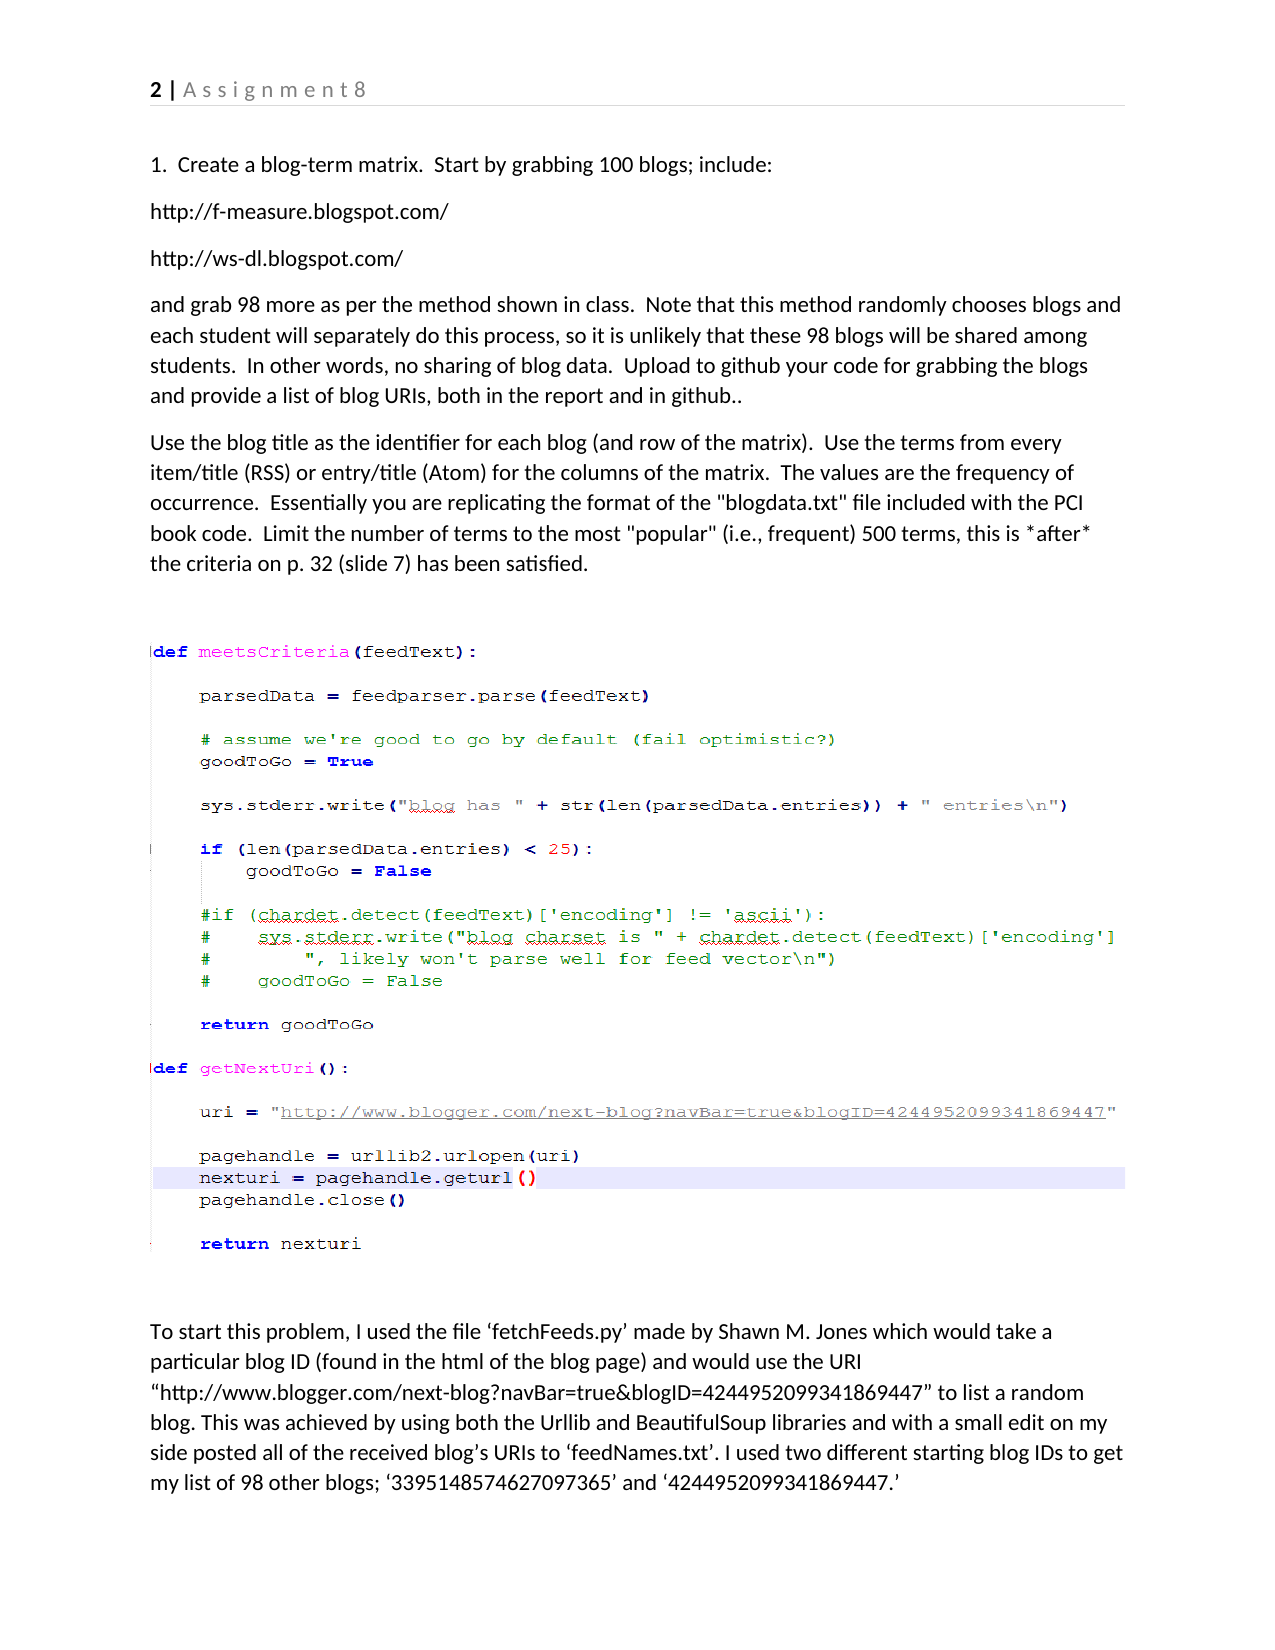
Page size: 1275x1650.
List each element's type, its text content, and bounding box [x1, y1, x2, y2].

text 1. Create a blog-term matrix. Start by grabbing 100 blogs; include: [150, 150, 1125, 178]
text To start this problem, I used the file ‘fetchFeeds.py’ made by Shawn M. Jones which would take a particular blog ID (found in the html of the blog page) and would use the URI “http://www.blogger.com/next-blog?navBar=true&blogID=4244952099341869447” to list a random blog. This was achieved by using both the Urllib and BeautifulSoup libraries and with a small edit on my side posted all of the received blog’s URIs to ‘feedNames.txt’. I used two different starting blog IDs to get my list of 98 other blogs; ‘3395148574627097365’ and ‘4244952099341869447.’ [150, 1317, 1125, 1496]
text and grab 98 more as per the method shown in class. Note that this method randomly chooses blogs and each student will separately do this process, so it is unlikely that these 98 blogs will be shared among students. In other words, no sharing of blog data. Upload to github your code for grabbing the blogs and provide a list of blog URIs, both in the report and in github.. [150, 291, 1125, 409]
text http://f-measure.blogspot.com/ [150, 197, 1125, 225]
text Use the blog title as the identifier for each blog (and row of the matrix). Use the terms from every item/title (RSS) or entry/title (Atom) for the columns of the matrix. The values are the frequency of occurrence. Essentially you are replicating the format of the "blogdata.txt" file included with the PCI book code. Limit the number of terms to the most "popular" (i.e., frequent) 500 terms, this is *after* the criteria on p. 32 (slide 7) has been satisfied. [150, 428, 1125, 577]
text http://ws-dl.blogspot.com/ [150, 244, 1125, 272]
picture [150, 642, 1125, 1252]
